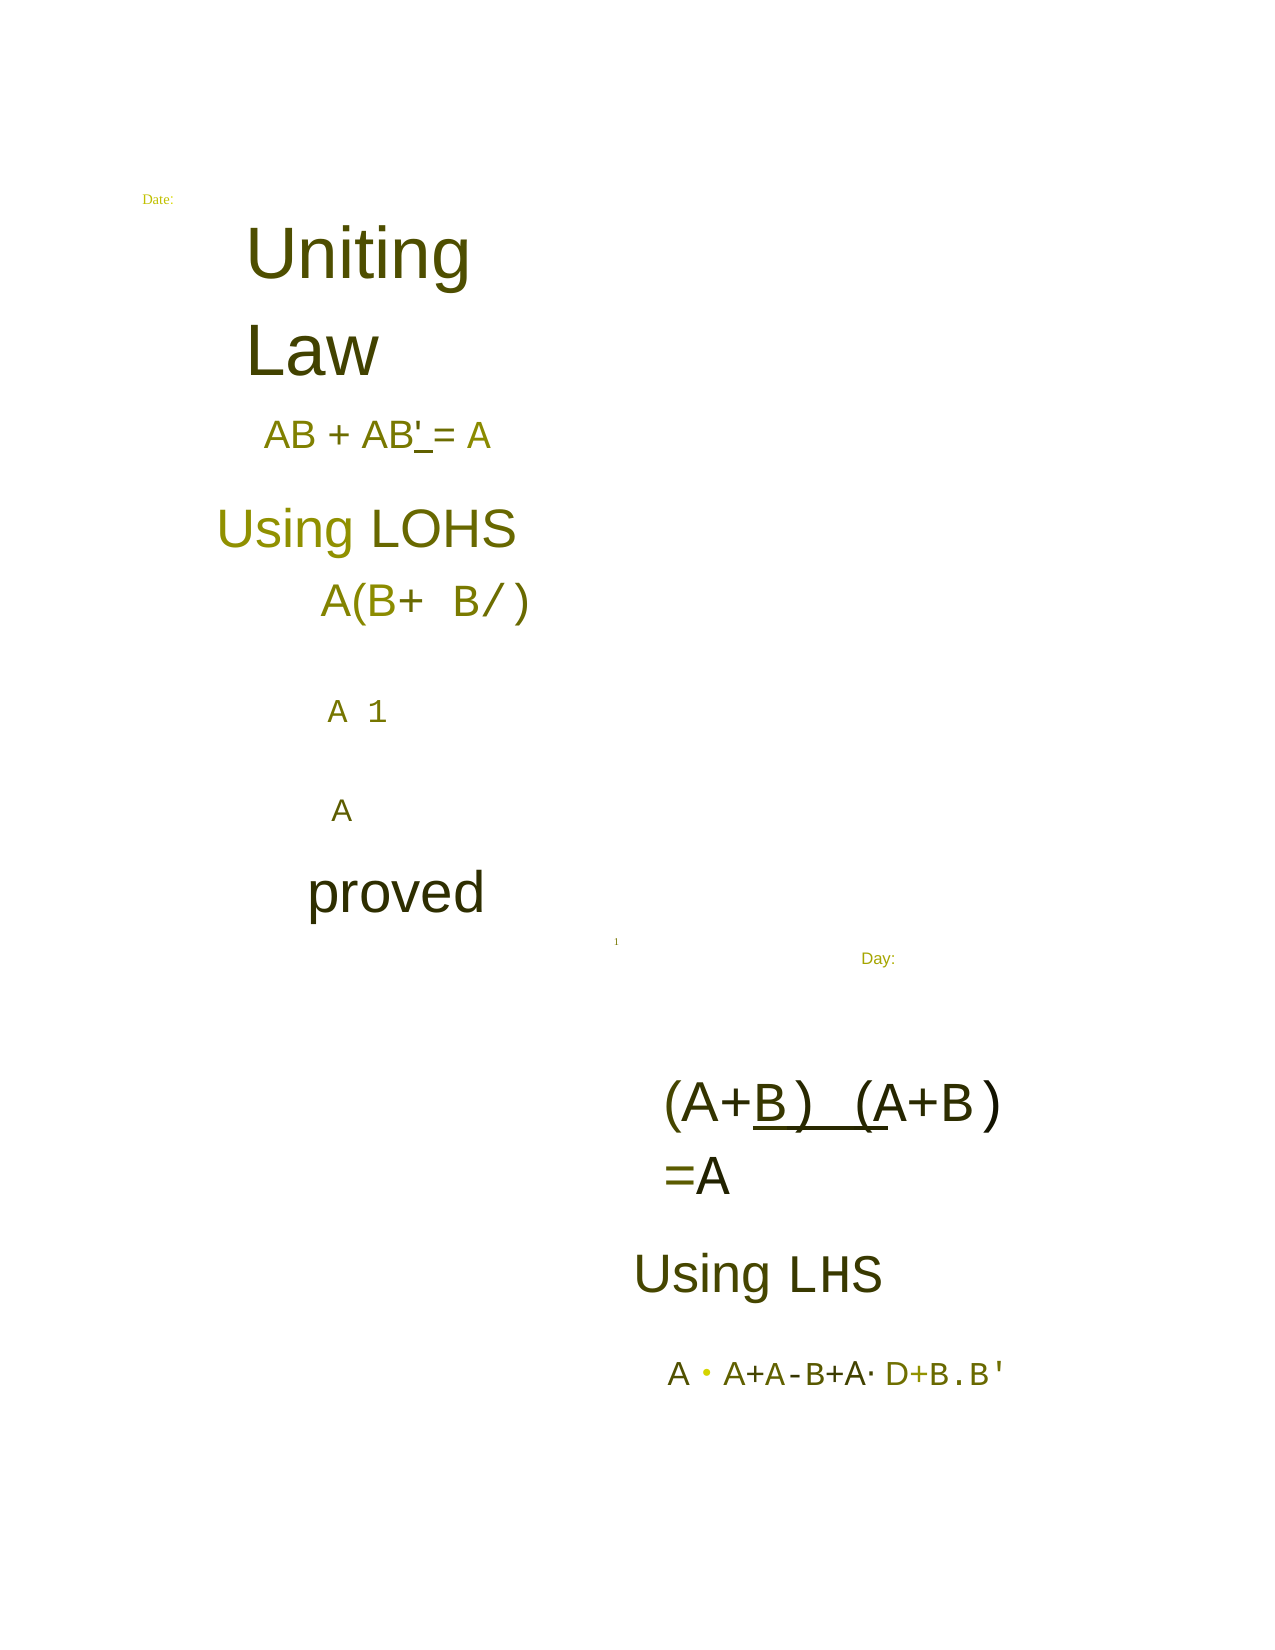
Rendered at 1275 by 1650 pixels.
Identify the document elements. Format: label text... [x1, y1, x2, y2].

text A・A+A-B+A⋅ D+B.B' [667, 1347, 1086, 1396]
text (A+B) (A+B) =A [663, 1068, 1037, 1211]
text Using LOHS [216, 496, 524, 559]
text proved [307, 858, 486, 925]
text Using LHS [633, 1241, 908, 1308]
text A(B+ B/) [320, 573, 562, 630]
text AB + AB' = A [263, 411, 559, 460]
text A [331, 792, 391, 828]
text Date: [142, 191, 228, 208]
text Day: [861, 949, 939, 968]
text A 1 [327, 695, 447, 733]
text Uniting Law [245, 210, 587, 391]
